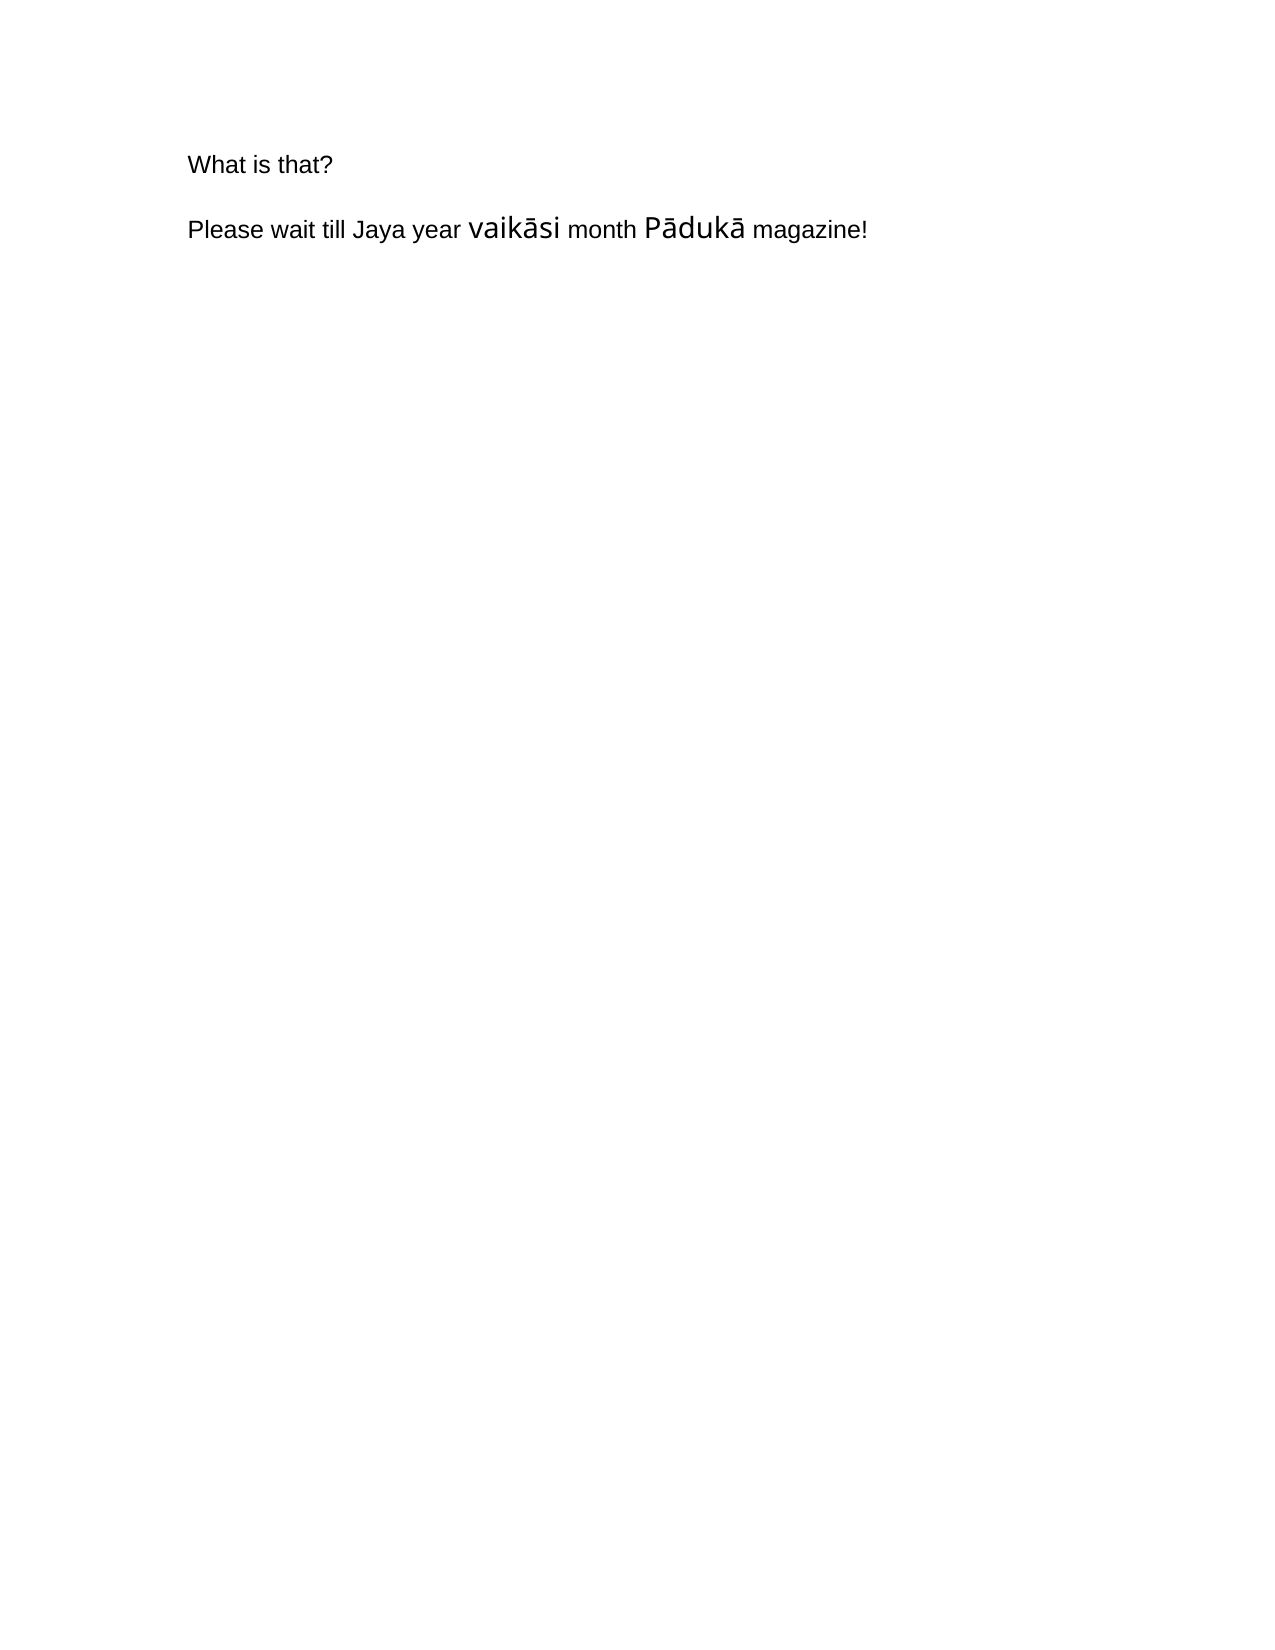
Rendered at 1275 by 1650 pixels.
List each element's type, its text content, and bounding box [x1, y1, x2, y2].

text Please wait till Jaya year vaikāsi month Pādukā magazine! [187, 207, 1087, 247]
text What is that? [187, 150, 1087, 179]
